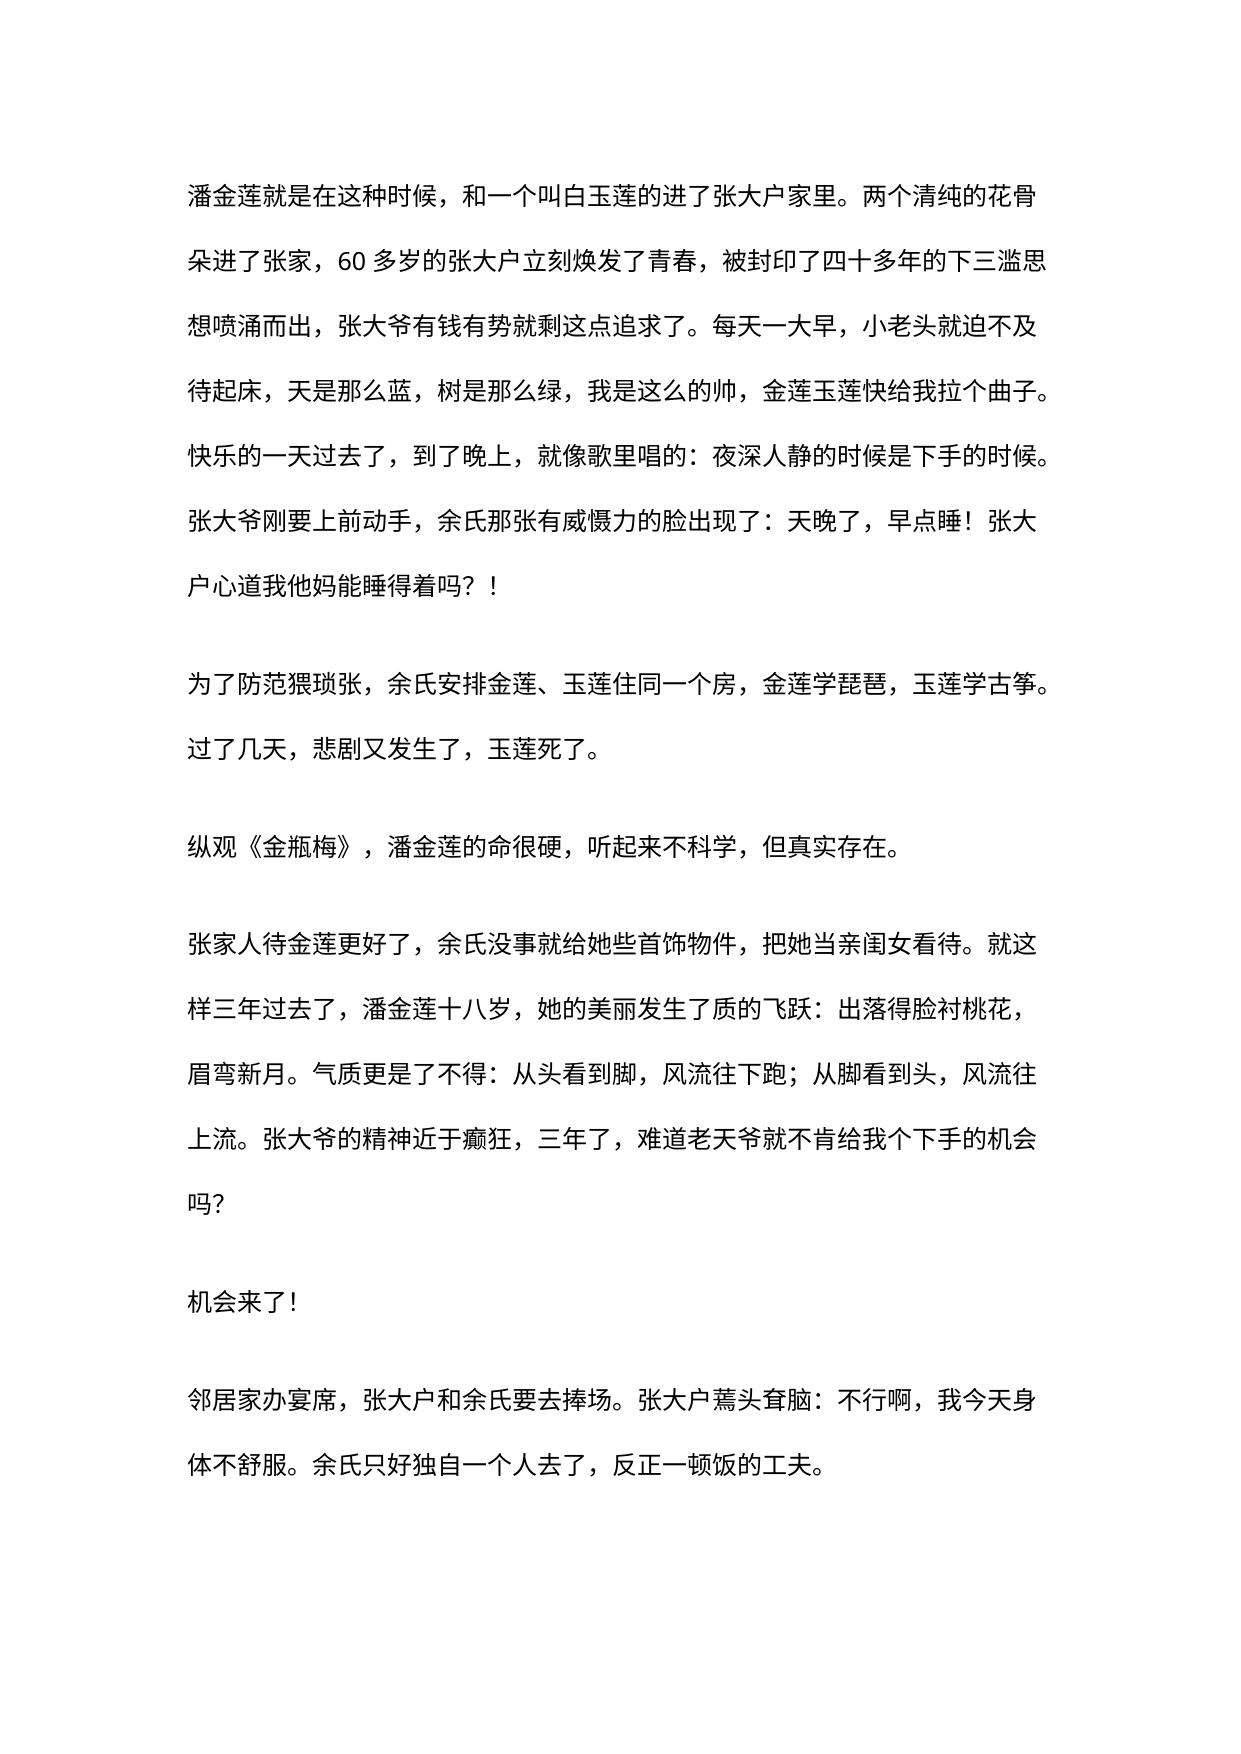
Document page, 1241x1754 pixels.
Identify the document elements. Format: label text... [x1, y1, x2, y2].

text 邻居家办宴席，张大户和余氏要去捧场。张大户蔫头耷脑：不行啊，我今天身体不舒服。余氏只好独自一个人去了，反正一顿饭的工夫。 [187, 1366, 1053, 1496]
text 纵观《金瓶梅》，潘金莲的命很硬，听起来不科学，但真实存在。 [187, 813, 1053, 878]
text 机会来了！ [187, 1268, 1053, 1333]
text 张家人待金莲更好了，余氏没事就给她些首饰物件，把她当亲闺女看待。就这样三年过去了，潘金莲十八岁，她的美丽发生了质的飞跃：出落得脸衬桃花，眉弯新月。气质更是了不得：从头看到脚，风流往下跑；从脚看到头，风流往上流。张大爷的精神近于癫狂，三年了，难道老天爷就不肯给我个下手的机会吗？ [187, 910, 1053, 1235]
text 为了防范猥琐张，余氏安排金莲、玉莲住同一个房，金莲学琵琶，玉莲学古筝。过了几天，悲剧又发生了，玉莲死了。 [187, 650, 1053, 780]
text 潘金莲就是在这种时候，和一个叫白玉莲的进了张大户家里。两个清纯的花骨朵进了张家，60 多岁的张大户立刻焕发了青春，被封印了四十多年的下三滥思想喷涌而出，张大爷有钱有势就剩这点追求了。每天一大早，小老头就迫不及待起床，天是那么蓝，树是那么绿，我是这么的帅，金莲玉莲快给我拉个曲子。快乐的一天过去了，到了晚上，就像歌里唱的：夜深人静的时候是下手的时候。张大爷刚要上前动手，余氏那张有威慑力的脸出现了：天晚了，早点睡！张大户心道我他妈能睡得着吗？！ [187, 162, 1053, 617]
